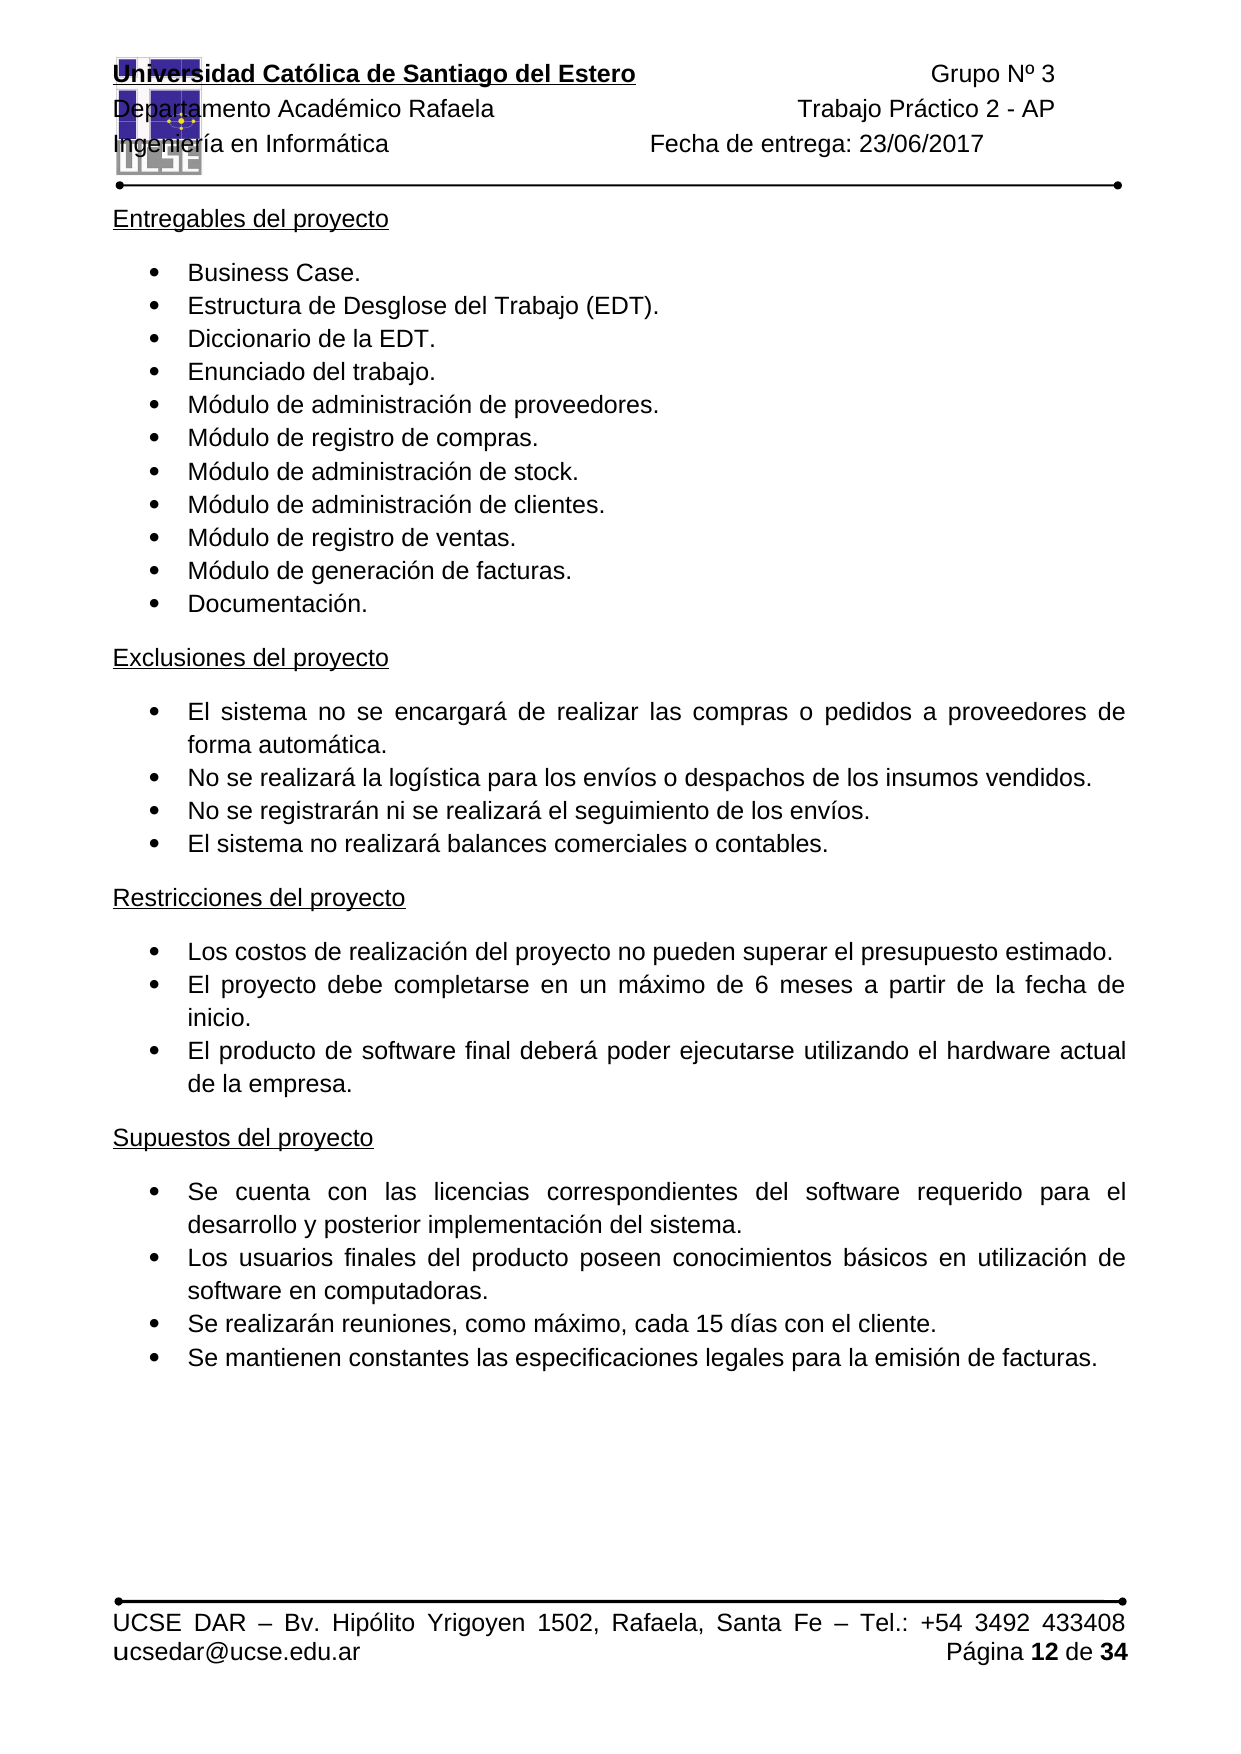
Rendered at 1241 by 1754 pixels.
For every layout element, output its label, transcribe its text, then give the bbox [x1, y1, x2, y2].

subtitle Restricciones del proyecto [112, 883, 1128, 912]
list Los costos de realización del proyecto no pueden superar el presupuesto estimado. [150, 937, 1128, 966]
list El producto de software final deberá poder ejecutarse utilizando el hardware actual de la empresa. [150, 1036, 1128, 1098]
list Business Case. [150, 258, 1128, 287]
list No se realizará la logística para los envíos o despachos de los insumos vendidos. [150, 763, 1128, 792]
list Módulo de administración de stock. [150, 456, 1128, 485]
picture [116, 56, 204, 84]
list No se registrarán ni se realizará el seguimiento de los envíos. [150, 796, 1128, 825]
list Diccionario de la EDT. [150, 324, 1128, 353]
list Documentación. [150, 589, 1128, 618]
list El sistema no realizará balances comerciales o contables. [150, 829, 1128, 858]
list El sistema no se encargará de realizar las compras o pedidos a proveedores de forma automática. [150, 697, 1128, 759]
picture [116, 85, 204, 176]
list Módulo de administración de proveedores. [150, 390, 1128, 419]
picture [116, 102, 126, 115]
list Estructura de Desglose del Trabajo (EDT). [150, 291, 1128, 320]
list Módulo de administración de clientes. [150, 489, 1128, 518]
list Se realizarán reuniones, como máximo, cada 15 días con el cliente. [150, 1309, 1128, 1338]
list Se mantienen constantes las especificaciones legales para la emisión de facturas. [150, 1342, 1128, 1371]
list Se cuenta con las licencias correspondientes del software requerido para el desarrollo y posterior implementación del sistema. [150, 1177, 1128, 1239]
list Los usuarios finales del producto poseen conocimientos básicos en utilización de software en computadoras. [150, 1243, 1128, 1305]
list Enunciado del trabajo. [150, 357, 1128, 386]
subtitle Supuestos del proyecto [112, 1123, 1128, 1152]
list El proyecto debe completarse en un máximo de 6 meses a partir de la fecha de inicio. [150, 970, 1128, 1032]
list Módulo de registro de ventas. [150, 523, 1128, 552]
list Módulo de generación de facturas. [150, 556, 1128, 585]
list Módulo de registro de compras. [150, 423, 1128, 452]
subtitle Exclusiones del proyecto [112, 643, 1128, 672]
subtitle Entregables del proyecto [112, 204, 1128, 233]
